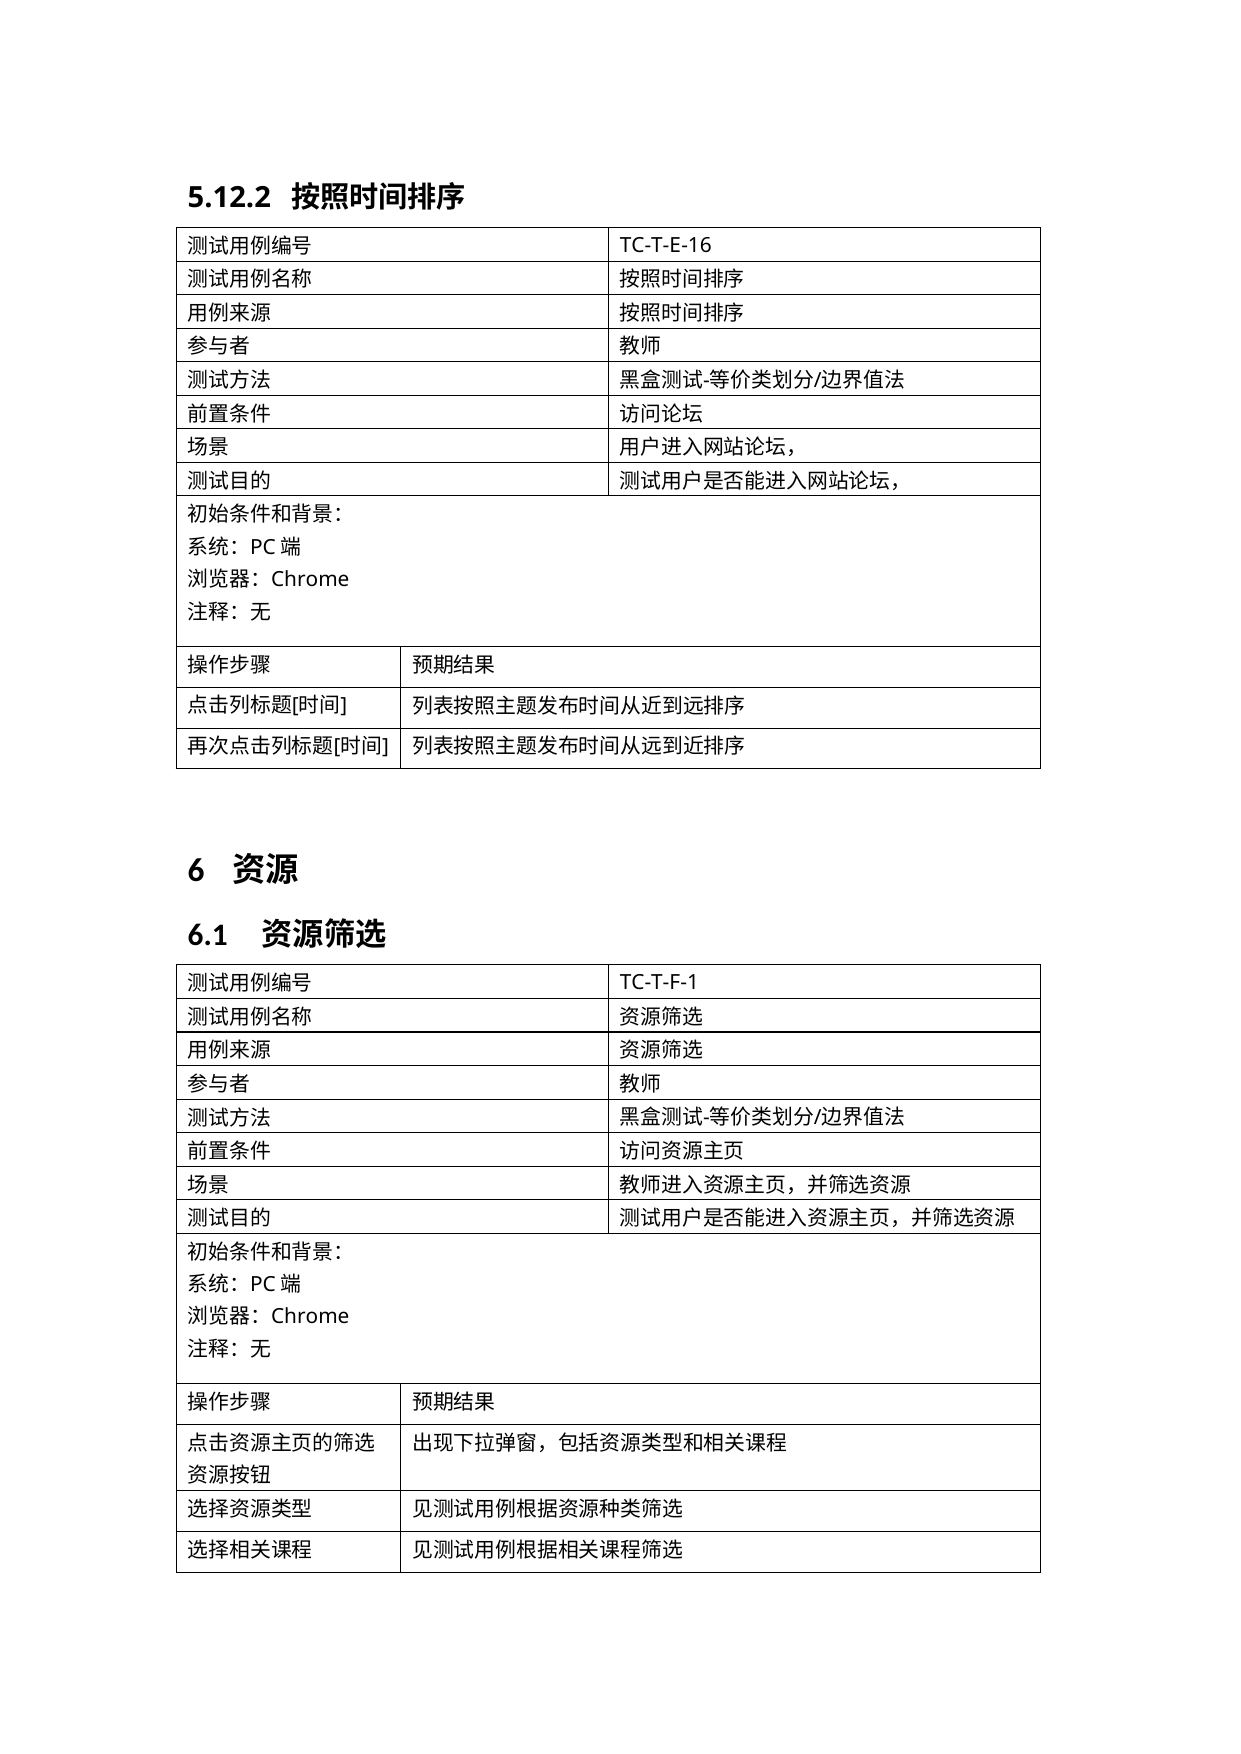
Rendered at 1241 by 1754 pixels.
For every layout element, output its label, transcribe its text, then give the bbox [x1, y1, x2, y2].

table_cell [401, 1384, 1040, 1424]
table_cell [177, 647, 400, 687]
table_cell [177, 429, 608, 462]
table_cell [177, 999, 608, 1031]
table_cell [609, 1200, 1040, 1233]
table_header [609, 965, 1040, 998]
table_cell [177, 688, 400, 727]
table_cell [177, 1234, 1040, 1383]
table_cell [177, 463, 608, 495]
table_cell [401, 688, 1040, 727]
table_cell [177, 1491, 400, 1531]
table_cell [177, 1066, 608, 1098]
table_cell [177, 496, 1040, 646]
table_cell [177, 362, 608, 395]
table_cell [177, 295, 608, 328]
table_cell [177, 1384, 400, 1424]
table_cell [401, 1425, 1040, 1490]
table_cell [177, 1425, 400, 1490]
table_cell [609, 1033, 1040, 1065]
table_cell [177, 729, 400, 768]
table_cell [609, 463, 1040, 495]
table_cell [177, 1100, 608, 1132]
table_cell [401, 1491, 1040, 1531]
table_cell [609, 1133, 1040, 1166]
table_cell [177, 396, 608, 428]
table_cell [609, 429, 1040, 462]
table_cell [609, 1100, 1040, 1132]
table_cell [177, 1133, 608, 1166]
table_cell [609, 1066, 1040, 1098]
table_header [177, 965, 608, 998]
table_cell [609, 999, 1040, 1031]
text 按照时间排序 [187, 162, 1053, 227]
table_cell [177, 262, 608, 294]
text 资源 [187, 834, 1053, 899]
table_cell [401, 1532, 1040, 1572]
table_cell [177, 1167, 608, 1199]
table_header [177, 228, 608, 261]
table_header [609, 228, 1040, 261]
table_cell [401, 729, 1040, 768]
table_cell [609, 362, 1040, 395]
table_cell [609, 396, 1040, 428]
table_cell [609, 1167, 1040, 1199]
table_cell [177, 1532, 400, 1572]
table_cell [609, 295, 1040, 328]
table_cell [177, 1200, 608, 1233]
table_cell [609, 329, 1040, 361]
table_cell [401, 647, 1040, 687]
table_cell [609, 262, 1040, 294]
text 资源筛选 [187, 899, 1053, 964]
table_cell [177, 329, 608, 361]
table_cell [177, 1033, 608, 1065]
